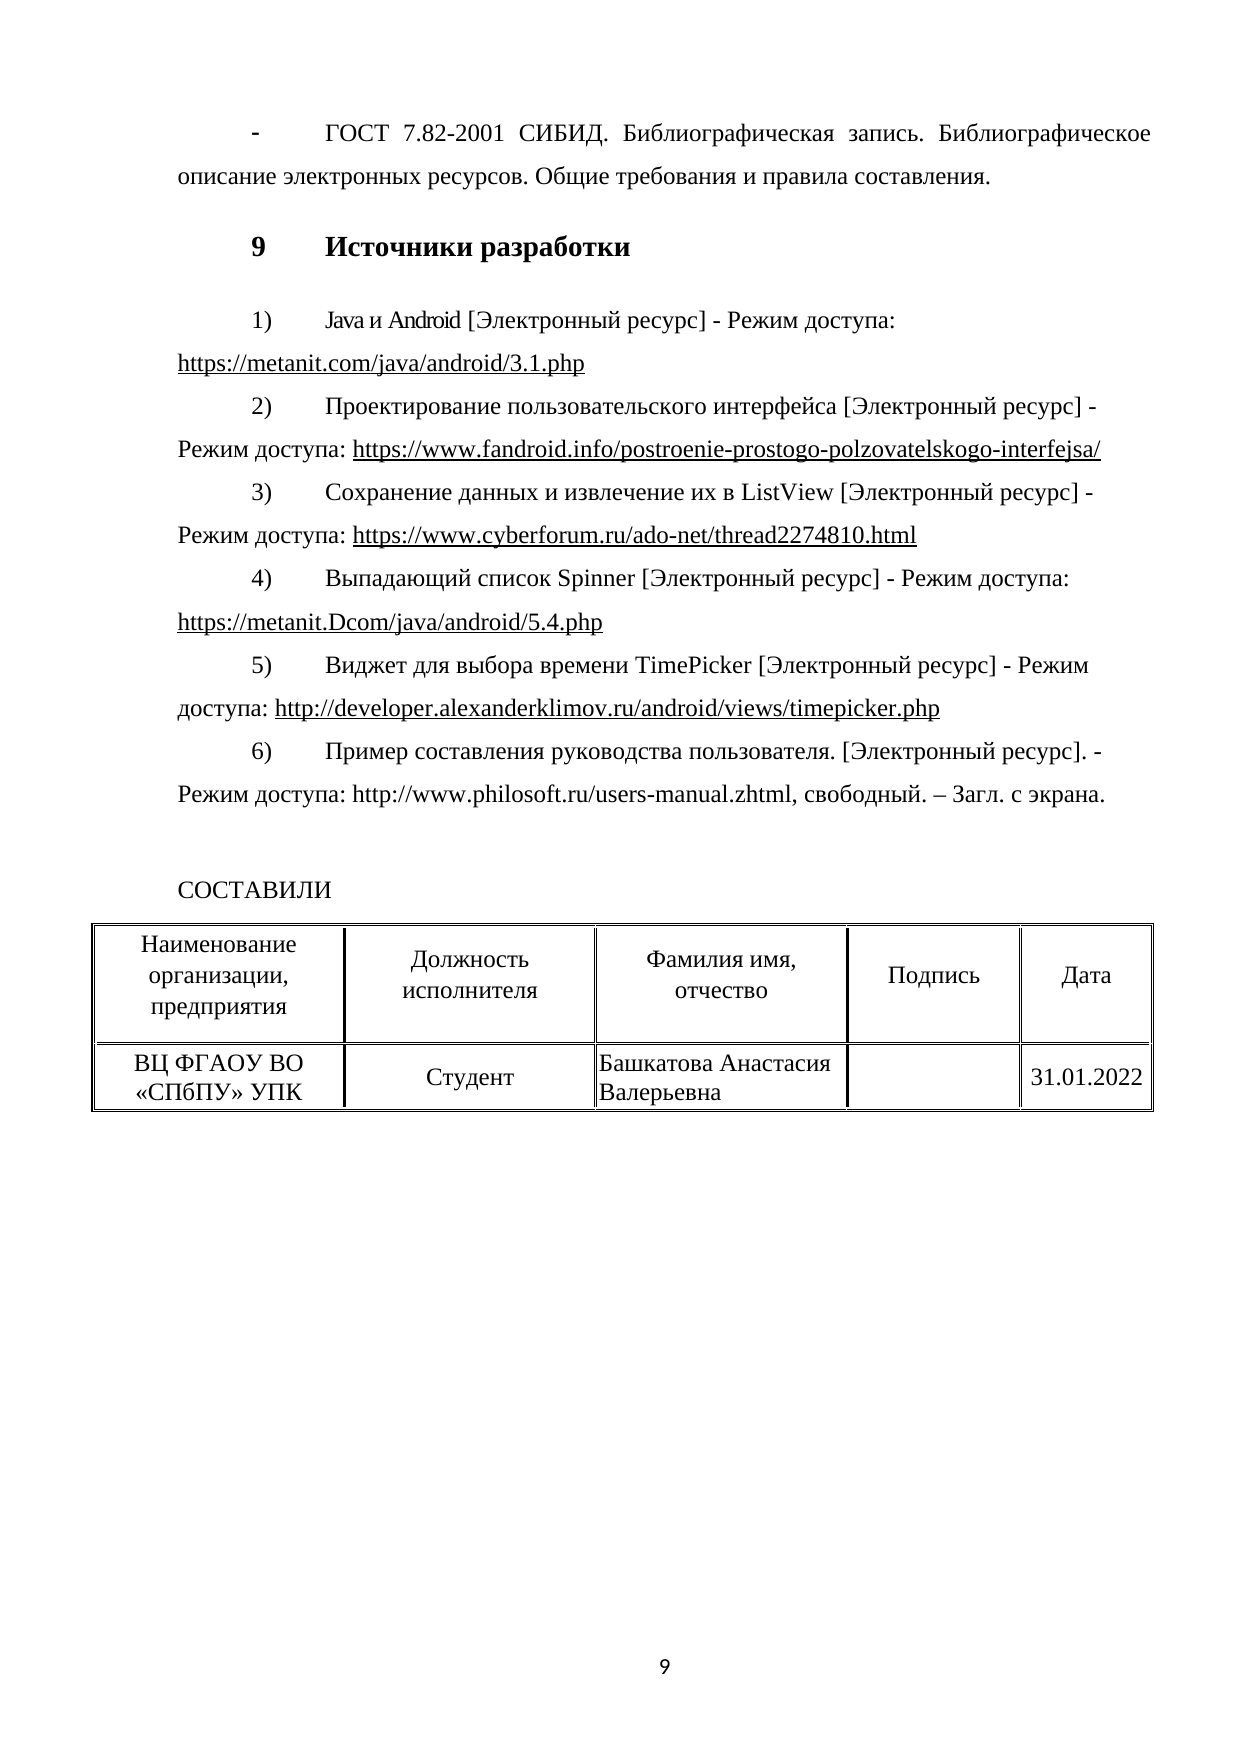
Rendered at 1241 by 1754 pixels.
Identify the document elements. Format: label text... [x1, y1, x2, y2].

list Пример составления руководства пользователя. [Электронный ресурс]. - Режим доступа: http://www.philosoft.ru/users-manual.zhtml, свободный. – Загл. с экрана. [177, 736, 1152, 808]
list ГОСТ 7.82-2001 СИБИД. Библиографическая запись. Библиографическое описание электронных ресурсов. Общие требования и правила составления. [177, 118, 1152, 190]
table_cell Башкатова Анастасия Валерьевна [596, 1045, 847, 1109]
list Выпадающий список Spinner [Электронный ресурс] - Режим доступа: https://metanit.Dcom/java/android/5.4.php [177, 563, 1152, 635]
table_header Фамилия имя, отчество [596, 924, 847, 1042]
text СОСТАВИЛИ [177, 875, 1152, 904]
list Источники разработки [177, 229, 1152, 263]
table_cell [847, 1045, 1021, 1109]
table_header Дата [1021, 926, 1151, 1042]
table_header Наименование организации, предприятия [95, 926, 344, 1042]
table_cell Студент [344, 1045, 596, 1109]
list Проектирование пользовательского интерфейса [Электронный ресурс] - Режим доступа: https://www.fandroid.info/postroenie-prostogo-polzovatelskogo-interfejsa/ [177, 391, 1152, 463]
list Сохранение данных и извлечение их в ListView [Электронный ресурс] - Режим доступа: https://www.cyberforum.ru/ado-net/thread2274810.html [177, 477, 1152, 549]
table_cell 31.01.2022 [1021, 1042, 1152, 1109]
table_header Должность исполнителя [344, 926, 596, 1042]
list Виджет для выбора времени TimePicker [Электронный ресурс] - Режим доступа: http://developer.alexanderklimov.ru/android/views/timepicker.php [177, 650, 1152, 722]
table_header Подпись [847, 926, 1021, 1042]
list Java и Android [Электронный ресурс] - Режим доступа: https://metanit.com/java/android/3.1.php [177, 305, 1152, 377]
table_cell ВЦ ФГАОУ ВО «СПбПУ» УПК [93, 1042, 344, 1109]
